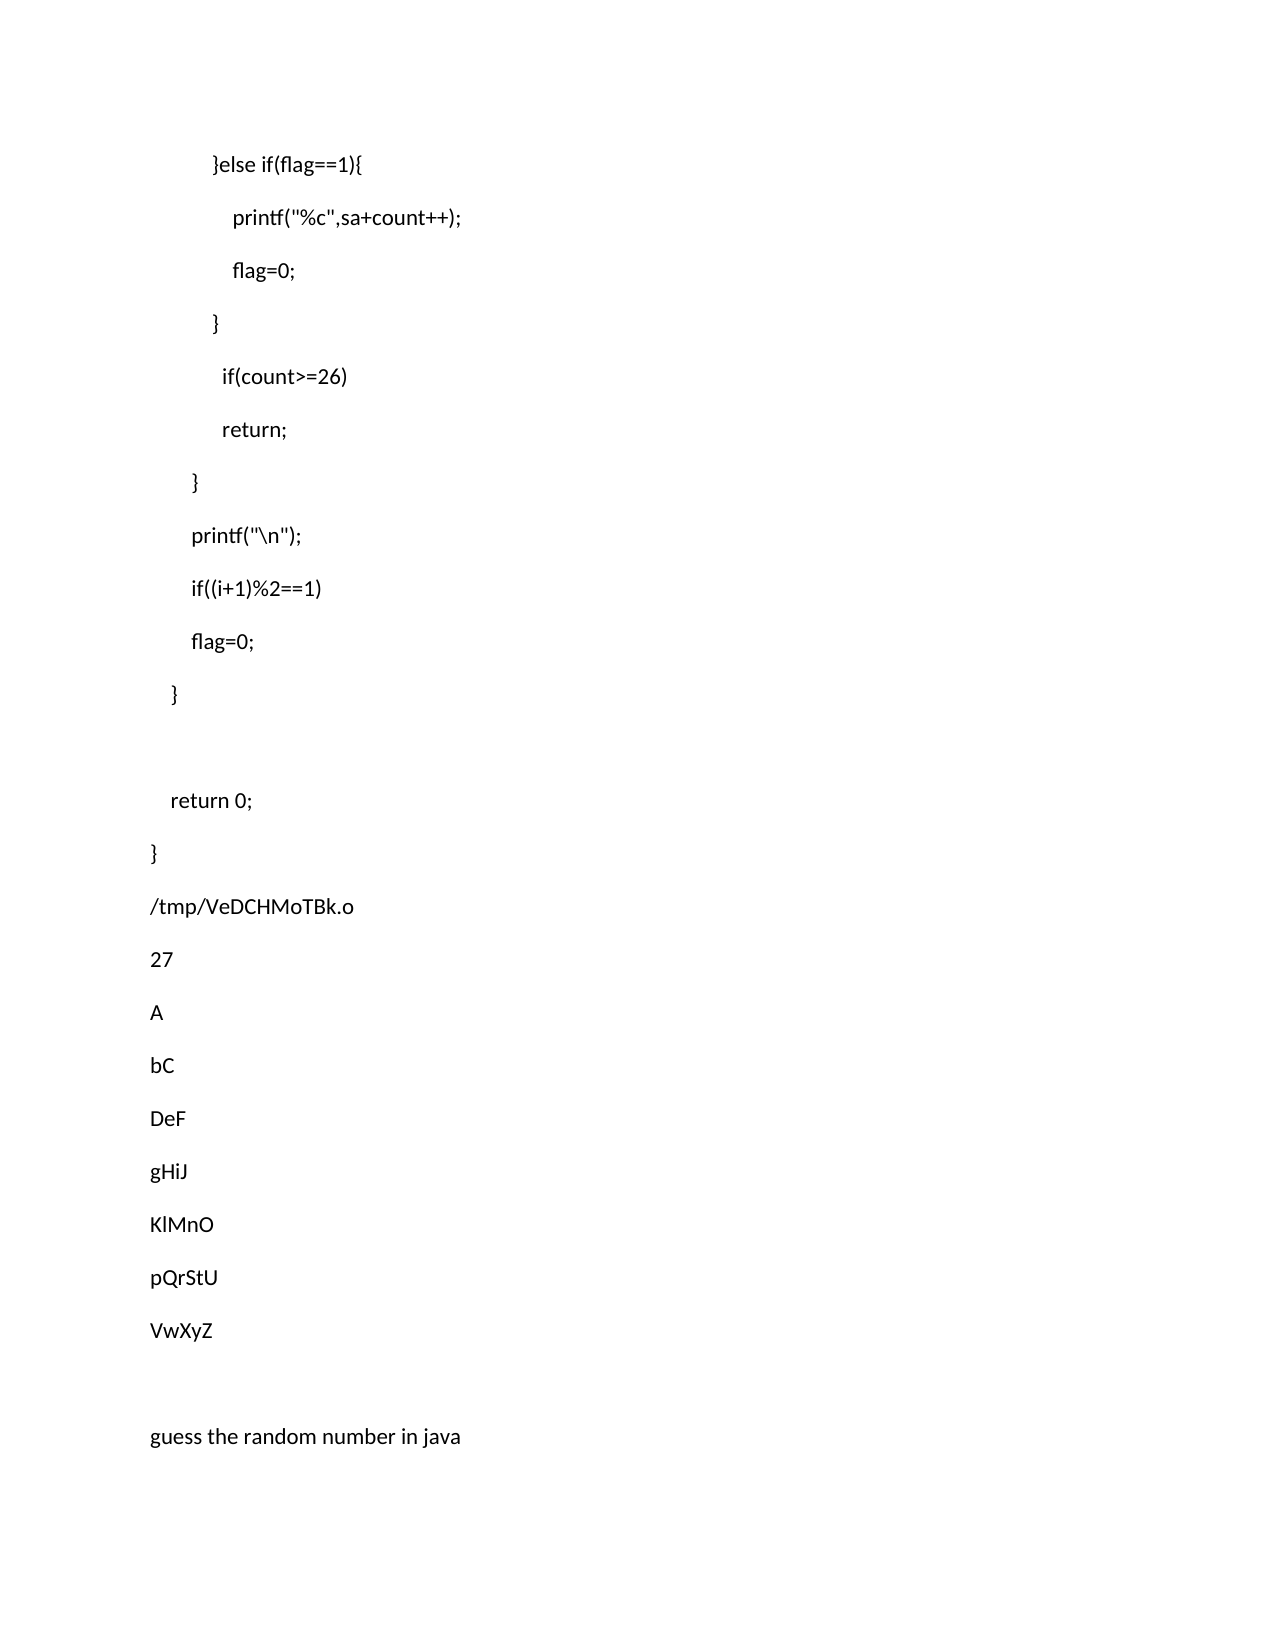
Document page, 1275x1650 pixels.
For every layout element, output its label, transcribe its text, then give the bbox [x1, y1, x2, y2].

text flag=0; [150, 256, 1125, 284]
text bC [150, 1051, 1125, 1079]
text printf("\n"); [150, 521, 1125, 549]
text pQrStU [150, 1263, 1125, 1291]
text DeF [150, 1104, 1125, 1132]
text } [150, 839, 1125, 867]
text return; [150, 415, 1125, 443]
text /tmp/VeDCHMoTBk.o [150, 892, 1125, 920]
text printf("%c",sa+count++); [150, 203, 1125, 231]
text } [150, 468, 1125, 496]
text gHiJ [150, 1157, 1125, 1185]
text 27 [150, 945, 1125, 973]
text guess the random number in java [150, 1422, 1125, 1451]
text A [150, 998, 1125, 1026]
text VwXyZ [150, 1316, 1125, 1344]
text } [150, 680, 1125, 708]
text KlMnO [150, 1210, 1125, 1238]
text }else if(flag==1){ [150, 150, 1125, 178]
text if((i+1)%2==1) [150, 574, 1125, 602]
text } [150, 309, 1125, 337]
text if(count>=26) [150, 362, 1125, 390]
text flag=0; [150, 627, 1125, 655]
text return 0; [150, 786, 1125, 814]
